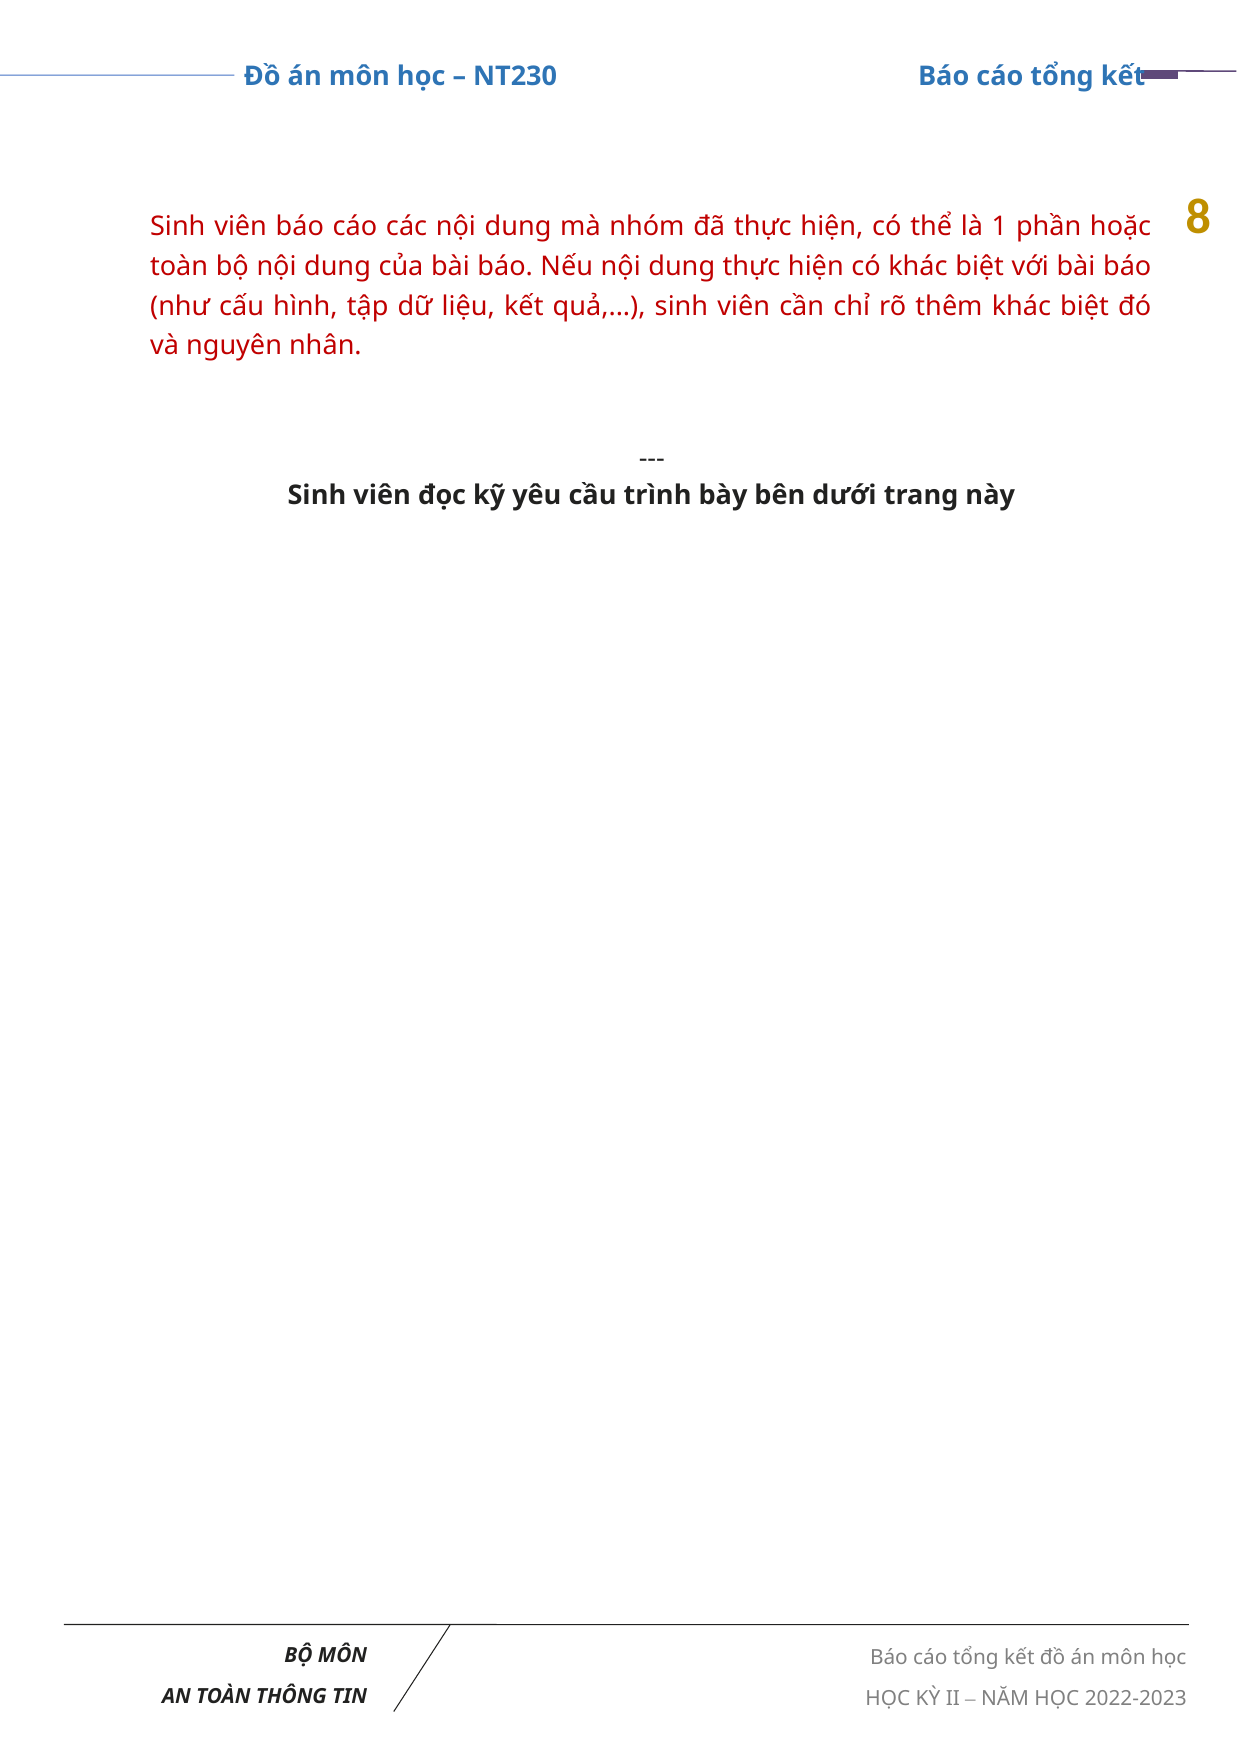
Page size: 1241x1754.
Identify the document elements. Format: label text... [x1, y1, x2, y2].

text Sinh viên đọc kỹ yêu cầu trình bày bên dưới trang này [150, 476, 1153, 512]
text --- [150, 439, 1153, 476]
text Sinh viên báo cáo các nội dung mà nhóm đã thực hiện, có thể là 1 phần hoặc toàn bộ nội dung của bài báo. Nếu nội dung thực hiện có khác biệt với bài báo (như cấu hình, tập dữ liệu, kết quả,...), sinh viên cần chỉ rõ thêm khác biệt đó và nguyên nhân. [150, 206, 1153, 363]
